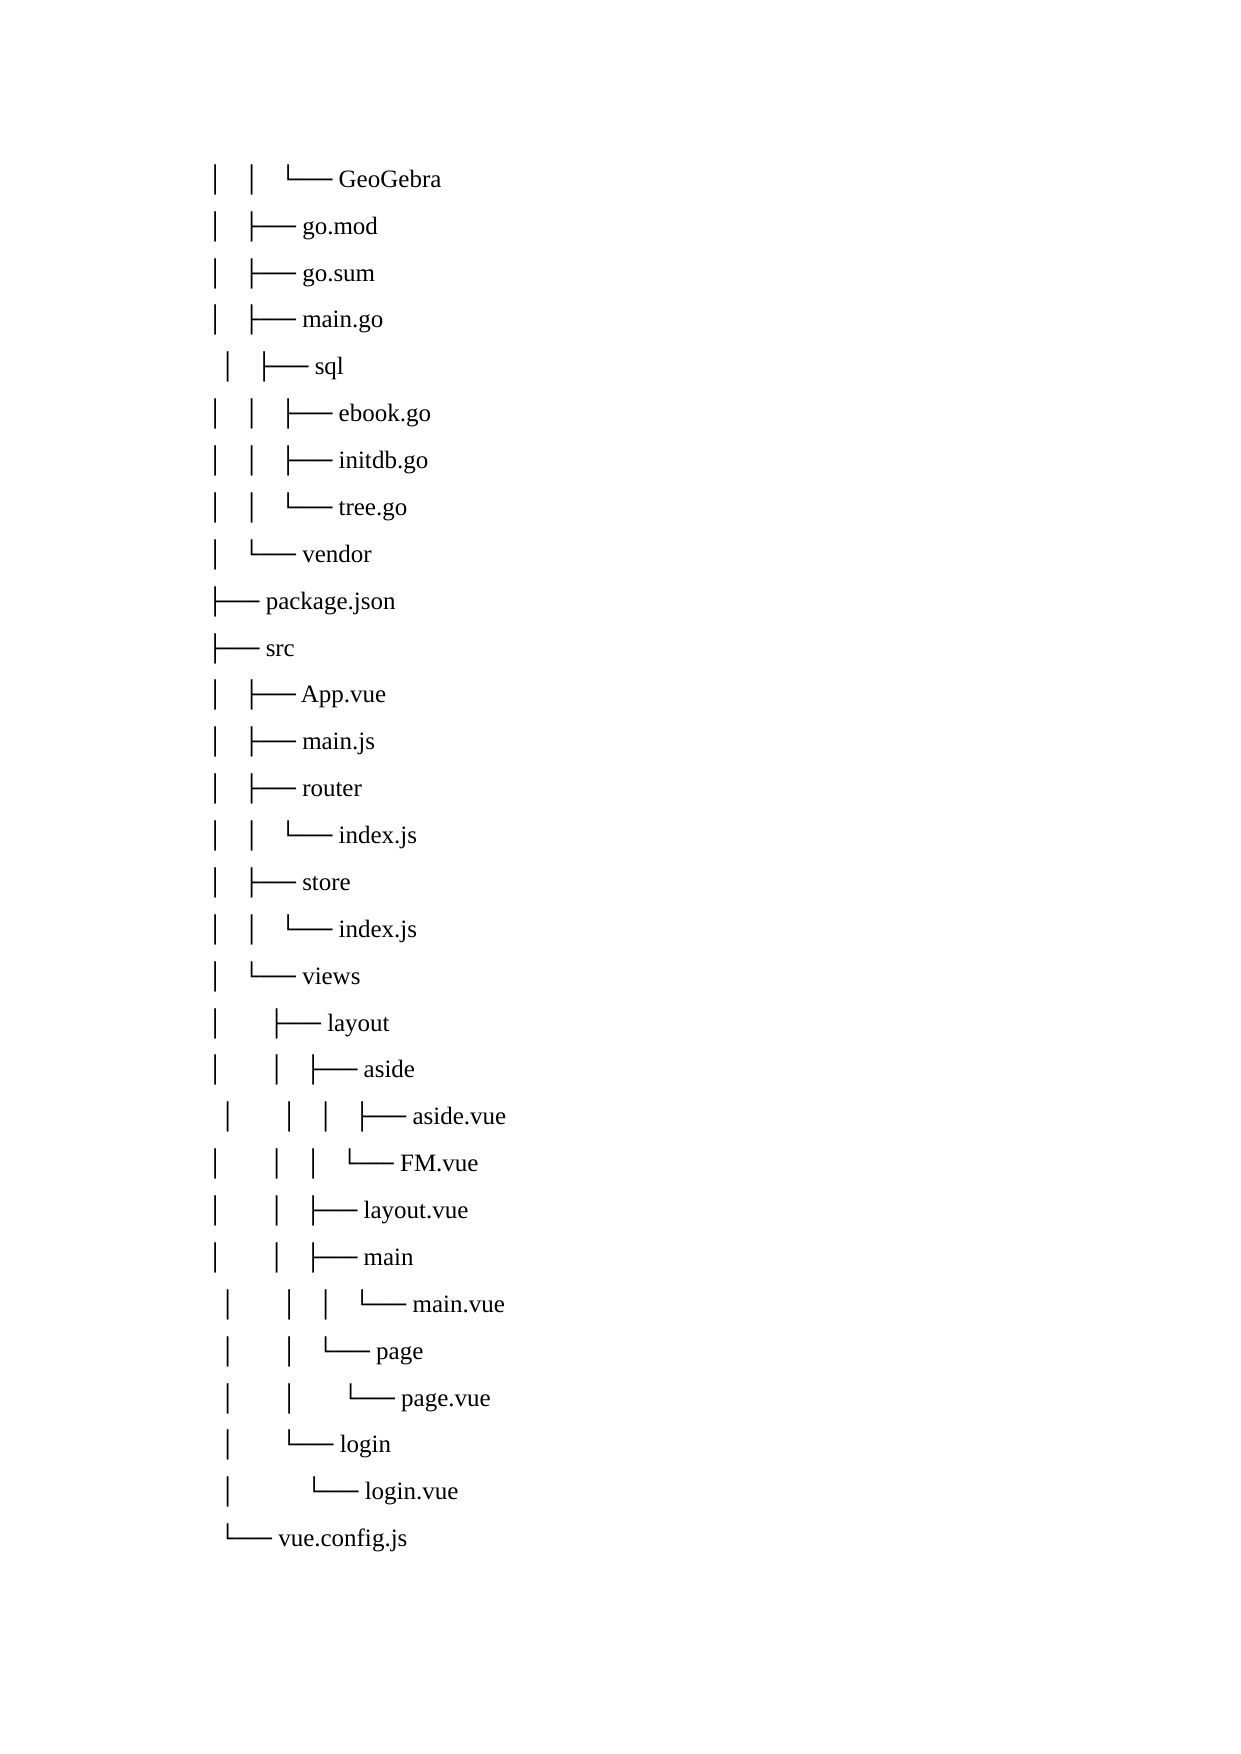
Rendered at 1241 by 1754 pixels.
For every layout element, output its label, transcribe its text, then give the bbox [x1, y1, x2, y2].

text │ ├── router [187, 771, 1053, 804]
text │ │ ├── main [187, 1240, 1053, 1273]
text │ │ └── page.vue [187, 1381, 1053, 1413]
text │ │ │ └── main.vue [187, 1287, 1053, 1319]
text │ │ │ ├── aside.vue [187, 1099, 1053, 1132]
text │ │ └── index.js [187, 818, 1053, 851]
text │ ├── main.go [187, 303, 1053, 335]
text │ └── login [187, 1428, 1053, 1460]
text │ │ │ └── FM.vue [187, 1146, 1053, 1179]
text │ ├── main.js [187, 724, 1053, 757]
text │ └── vendor [187, 537, 1053, 569]
text │ ├── layout [187, 1006, 1053, 1038]
text │ │ └── tree.go [187, 490, 1053, 523]
text ├── src [187, 631, 1053, 663]
text │ │ ├── initdb.go [187, 443, 1053, 476]
text │ ├── store [187, 865, 1053, 898]
text │ │ └── page [187, 1334, 1053, 1366]
text │ ├── go.mod [187, 209, 1053, 241]
text │ │ ├── layout.vue [187, 1193, 1053, 1226]
text │ └── login.vue [187, 1474, 1053, 1507]
text │ ├── App.vue [187, 678, 1053, 710]
text │ │ ├── ebook.go [187, 396, 1053, 429]
text │ ├── go.sum [187, 256, 1053, 288]
text ├── package.json [187, 584, 1053, 616]
text │ └── views [187, 959, 1053, 991]
text │ │ └── index.js [187, 912, 1053, 944]
text │ ├── sql [187, 349, 1053, 382]
text │ │ └── GeoGebra [187, 162, 1053, 194]
text └── vue.config.js [187, 1521, 1053, 1554]
text │ │ ├── aside [187, 1053, 1053, 1085]
